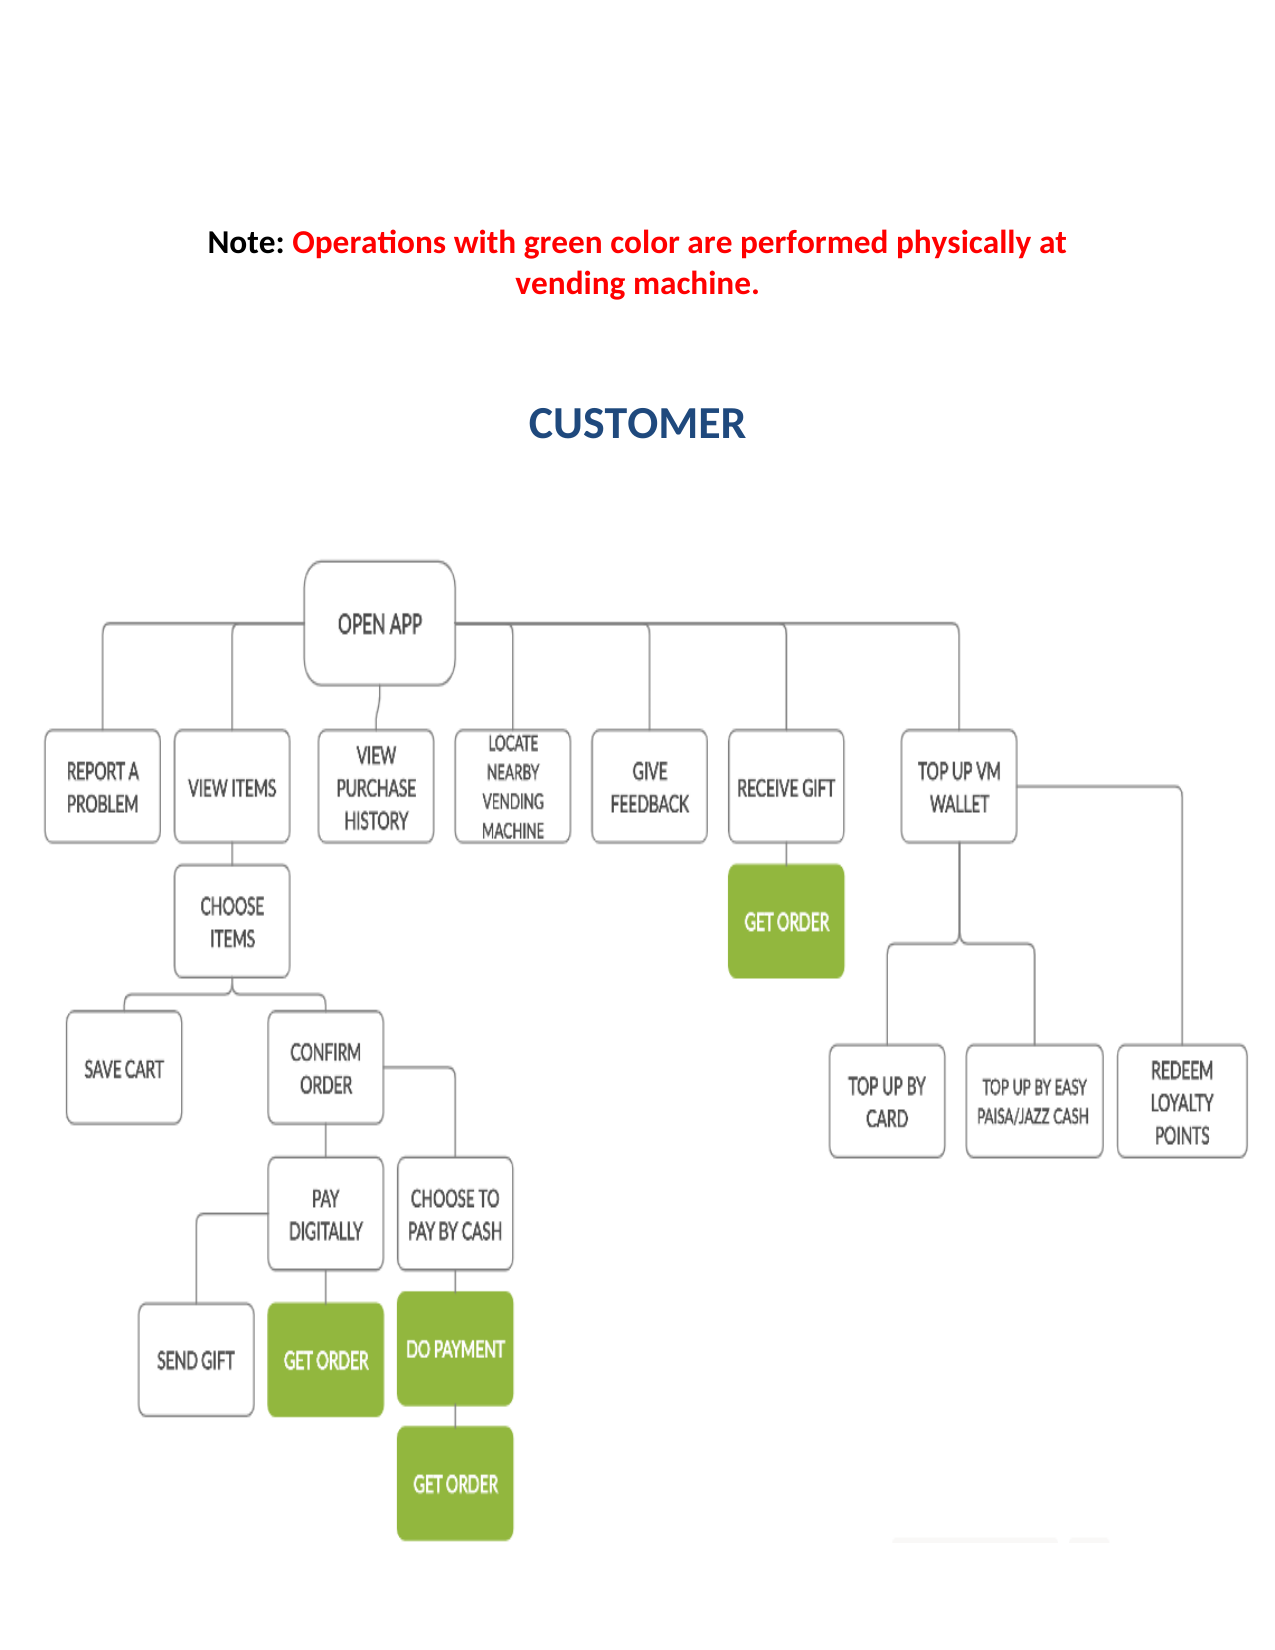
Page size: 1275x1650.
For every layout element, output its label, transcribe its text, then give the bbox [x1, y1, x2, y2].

text Note: Operations with green color are performed physically at vending machine. [150, 221, 1125, 303]
picture [10, 556, 1263, 1541]
text CUSTOMER [150, 394, 1125, 450]
